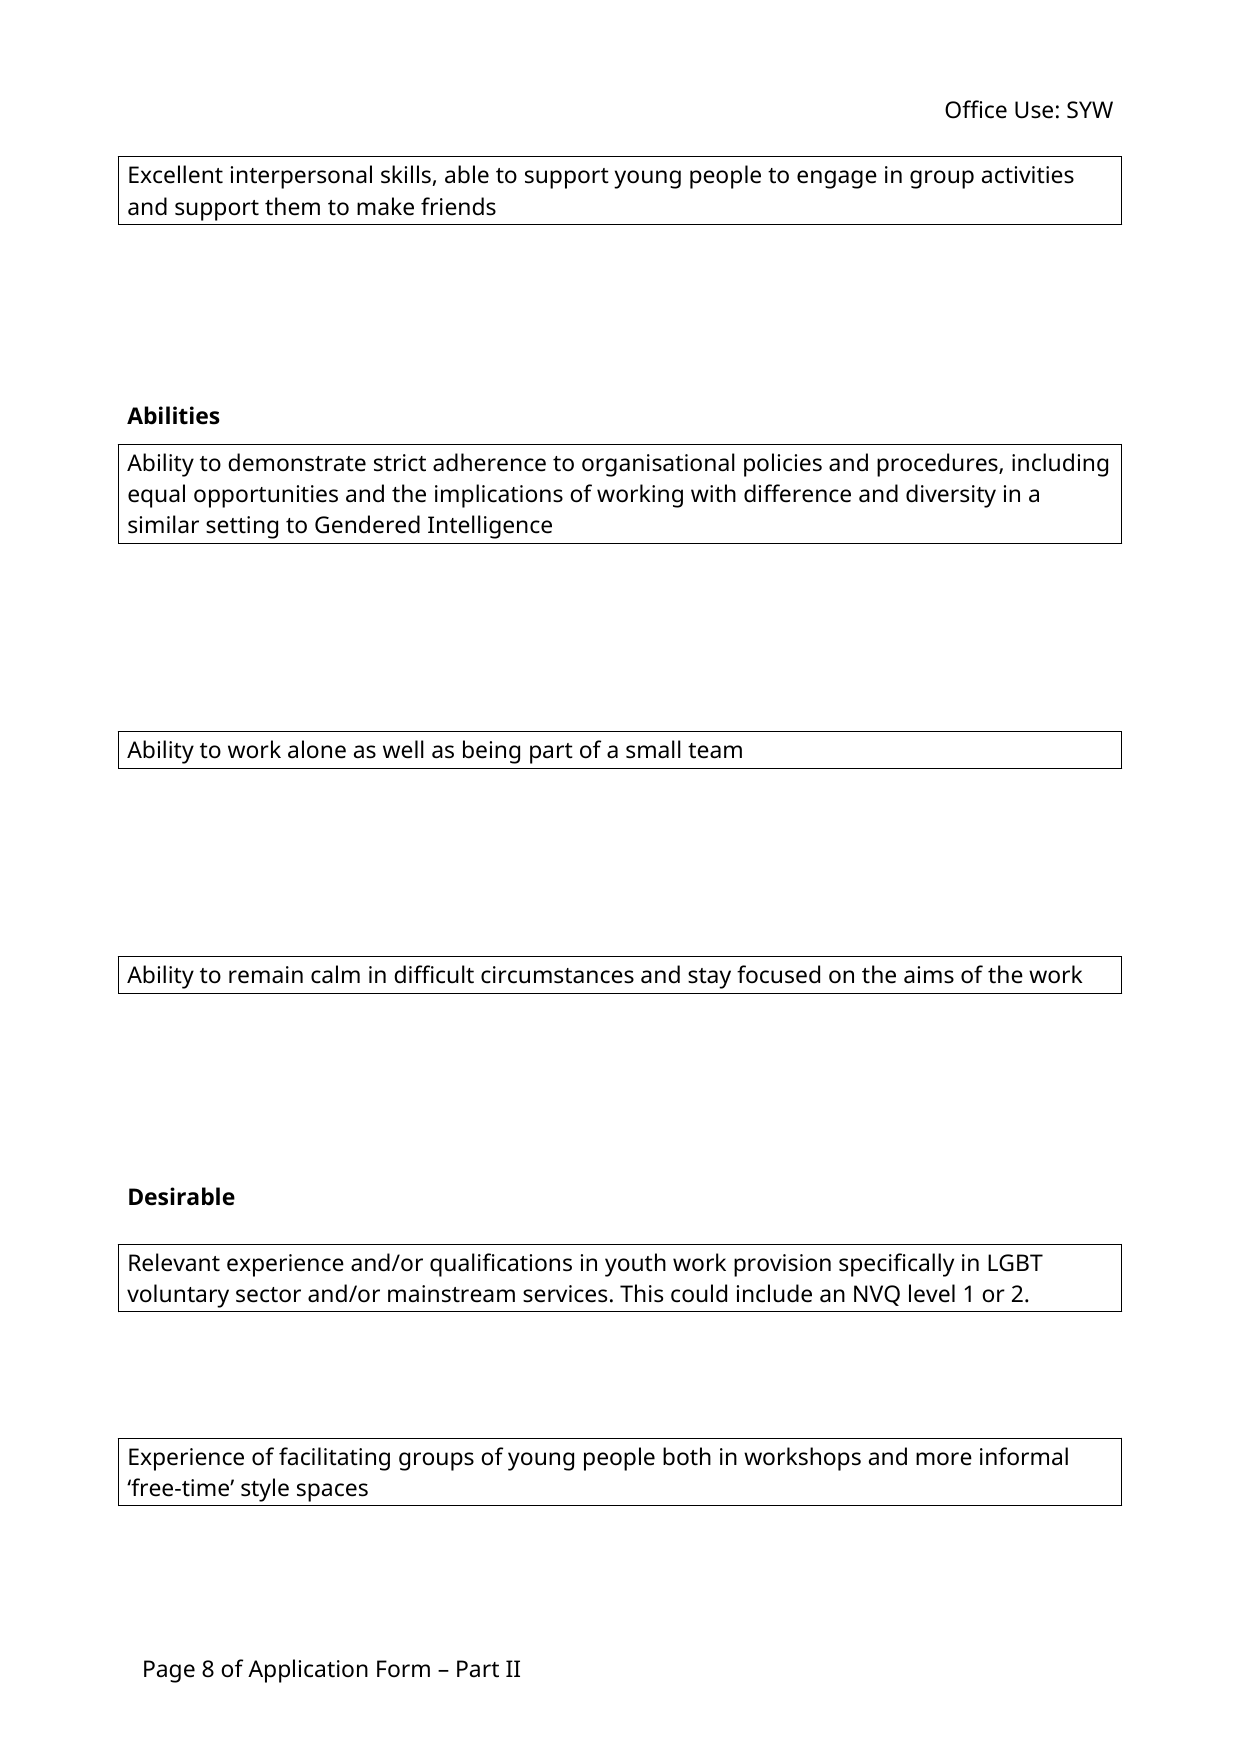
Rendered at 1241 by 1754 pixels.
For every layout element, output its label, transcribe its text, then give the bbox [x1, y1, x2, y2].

text Excellent interpersonal skills, able to support young people to engage in group activities and support them to make friends [119, 157, 1121, 224]
text Ability to demonstrate strict adherence to organisational policies and procedures, including equal opportunities and the implications of working with difference and diversity in a similar setting to Gendered Intelligence [119, 445, 1121, 543]
text Ability to remain calm in difficult circumstances and stay focused on the aims of the work [119, 957, 1121, 993]
text Experience of facilitating groups of young people both in workshops and more informal ‘free-time’ style spaces [119, 1439, 1121, 1505]
text Ability to work alone as well as being part of a small team [119, 732, 1121, 768]
text Desirable [127, 1181, 1113, 1212]
text Abilities [127, 400, 1113, 431]
text Relevant experience and/or qualifications in youth work provision specifically in LGBT voluntary sector and/or mainstream services. This could include an NVQ level 1 or 2. [119, 1245, 1121, 1311]
